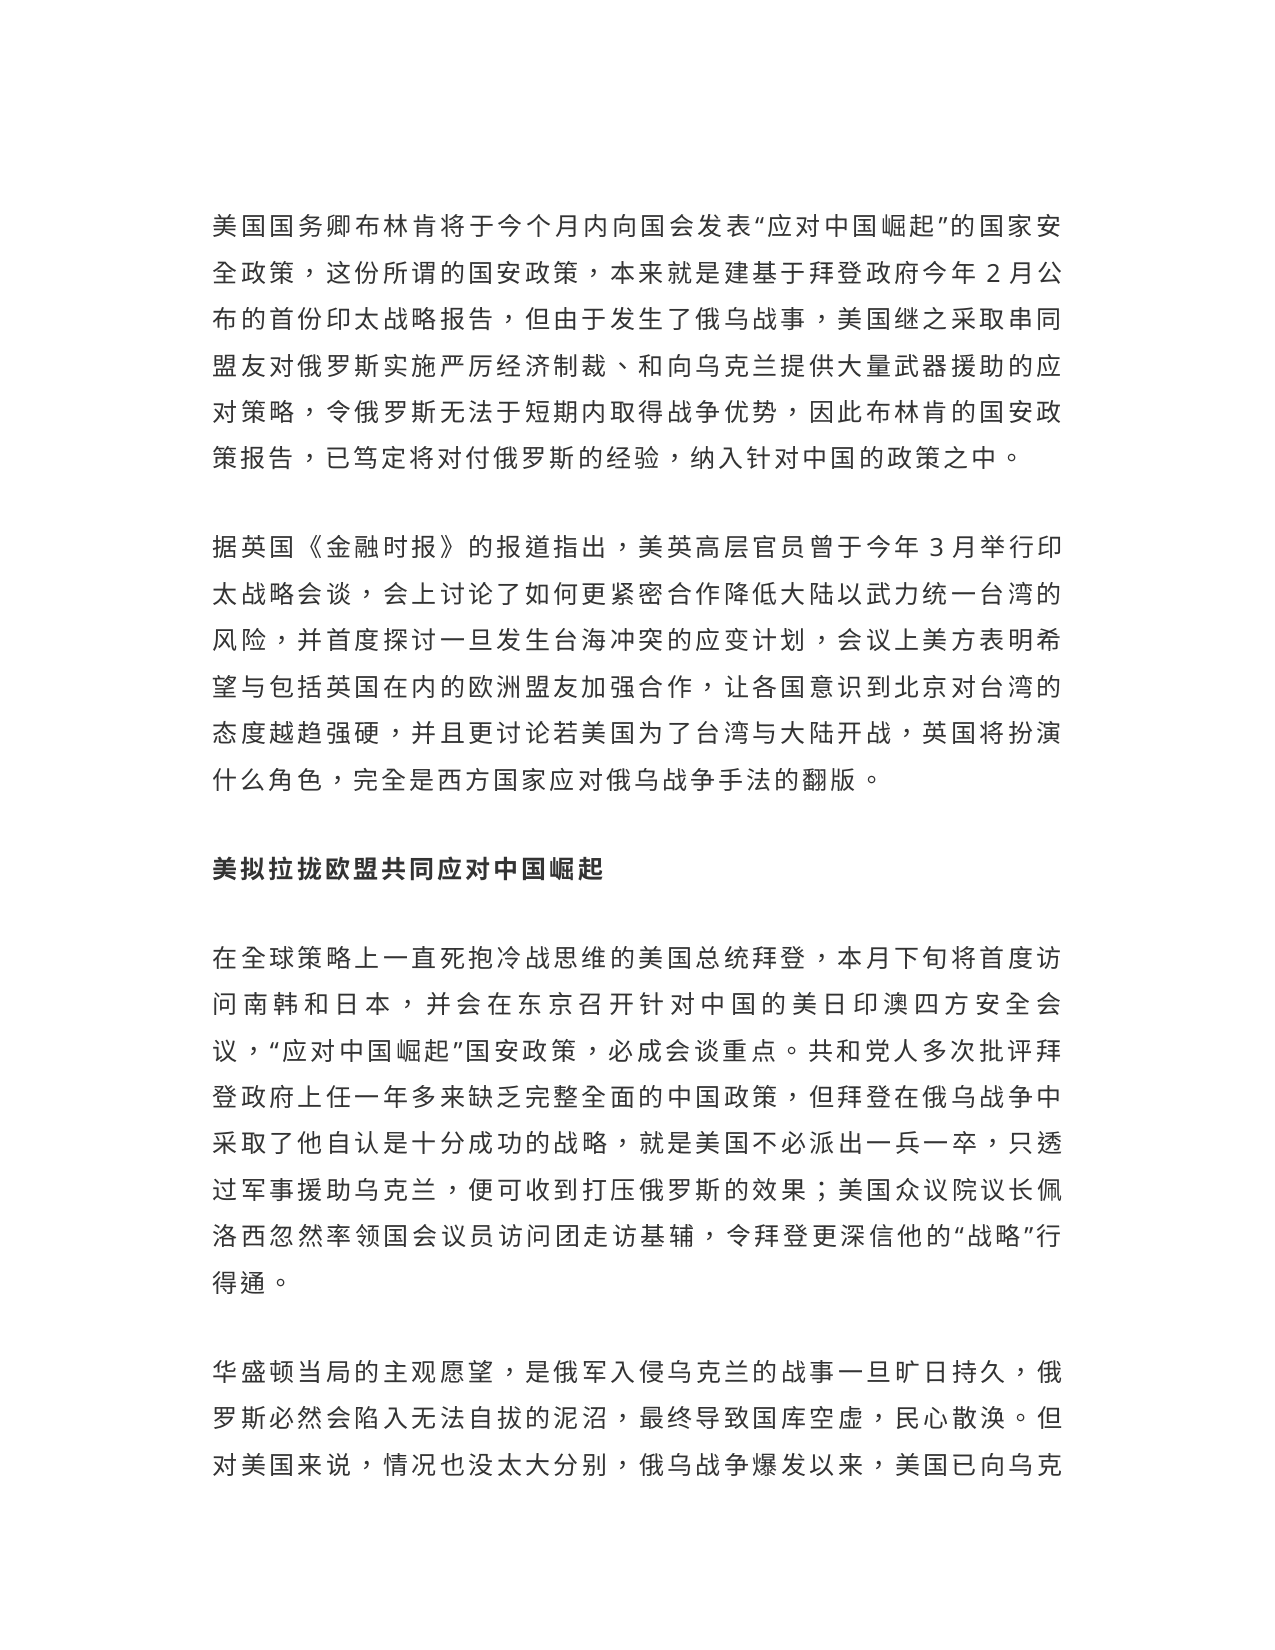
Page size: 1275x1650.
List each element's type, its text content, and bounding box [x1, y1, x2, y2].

text 美国国务卿布林肯将于今个月内向国会发表“应对中国崛起”的国家安全政策，这份所谓的国安政策，本来就是建基于拜登政府今年2月公布的首份印太战略报告，但由于发生了俄乌战事，美国继之采取串同盟友对俄罗斯实施严厉经济制裁、和向乌克兰提供大量武器援助的应对策略，令俄罗斯无法于短期内取得战争优势，因此布林肯的国安政策报告，已笃定将对付俄罗斯的经验，纳入针对中国的政策之中。 [212, 196, 1062, 475]
text 美拟拉拢欧盟共同应对中国崛起 [212, 839, 1062, 885]
text 据英国《金融时报》的报道指出，美英高层官员曾于今年3月举行印太战略会谈，会上讨论了如何更紧密合作降低大陆以武力统一台湾的风险，并首度探讨一旦发生台海冲突的应变计划，会议上美方表明希望与包括英国在内的欧洲盟友加强合作，让各国意识到北京对台湾的态度越趋强硬，并且更讨论若美国为了台湾与大陆开战，英国将扮演什么角色，完全是西方国家应对俄乌战争手法的翻版。 [212, 518, 1062, 796]
text 在全球策略上一直死抱冷战思维的美国总统拜登，本月下旬将首度访问南韩和日本，并会在东京召开针对中国的美日印澳四方安全会议，“应对中国崛起”国安政策，必成会谈重点。共和党人多次批评拜登政府上任一年多来缺乏完整全面的中国政策，但拜登在俄乌战争中采取了他自认是十分成功的战略，就是美国不必派出一兵一卒，只透过军事援助乌克兰，便可收到打压俄罗斯的效果；美国众议院议长佩洛西忽然率领国会议员访问团走访基辅，令拜登更深信他的“战略”行得通。 [212, 928, 1062, 1299]
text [212, 1342, 1062, 1481]
